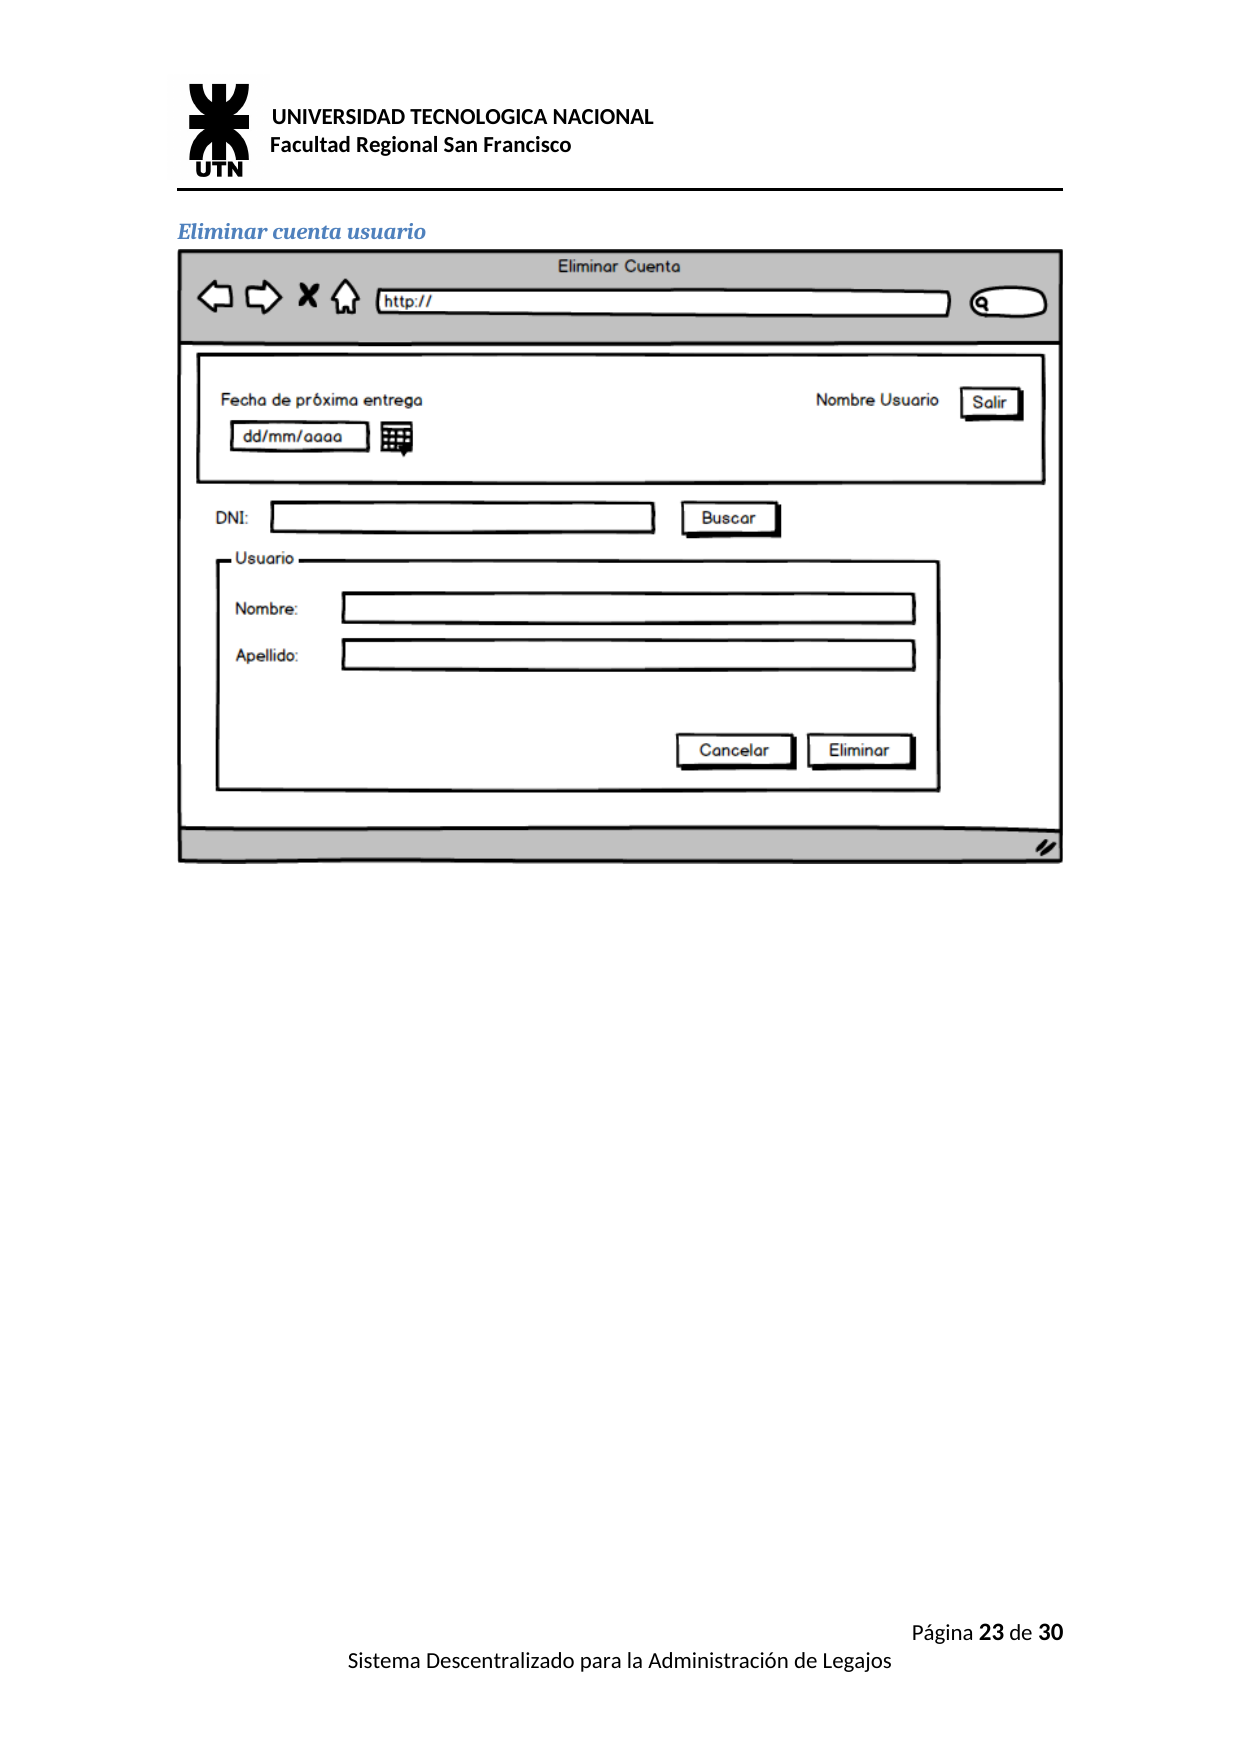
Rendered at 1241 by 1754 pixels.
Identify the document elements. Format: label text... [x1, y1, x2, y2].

subtitle Eliminar cuenta usuario [177, 219, 1063, 245]
picture [177, 249, 1063, 864]
picture [167, 74, 270, 180]
